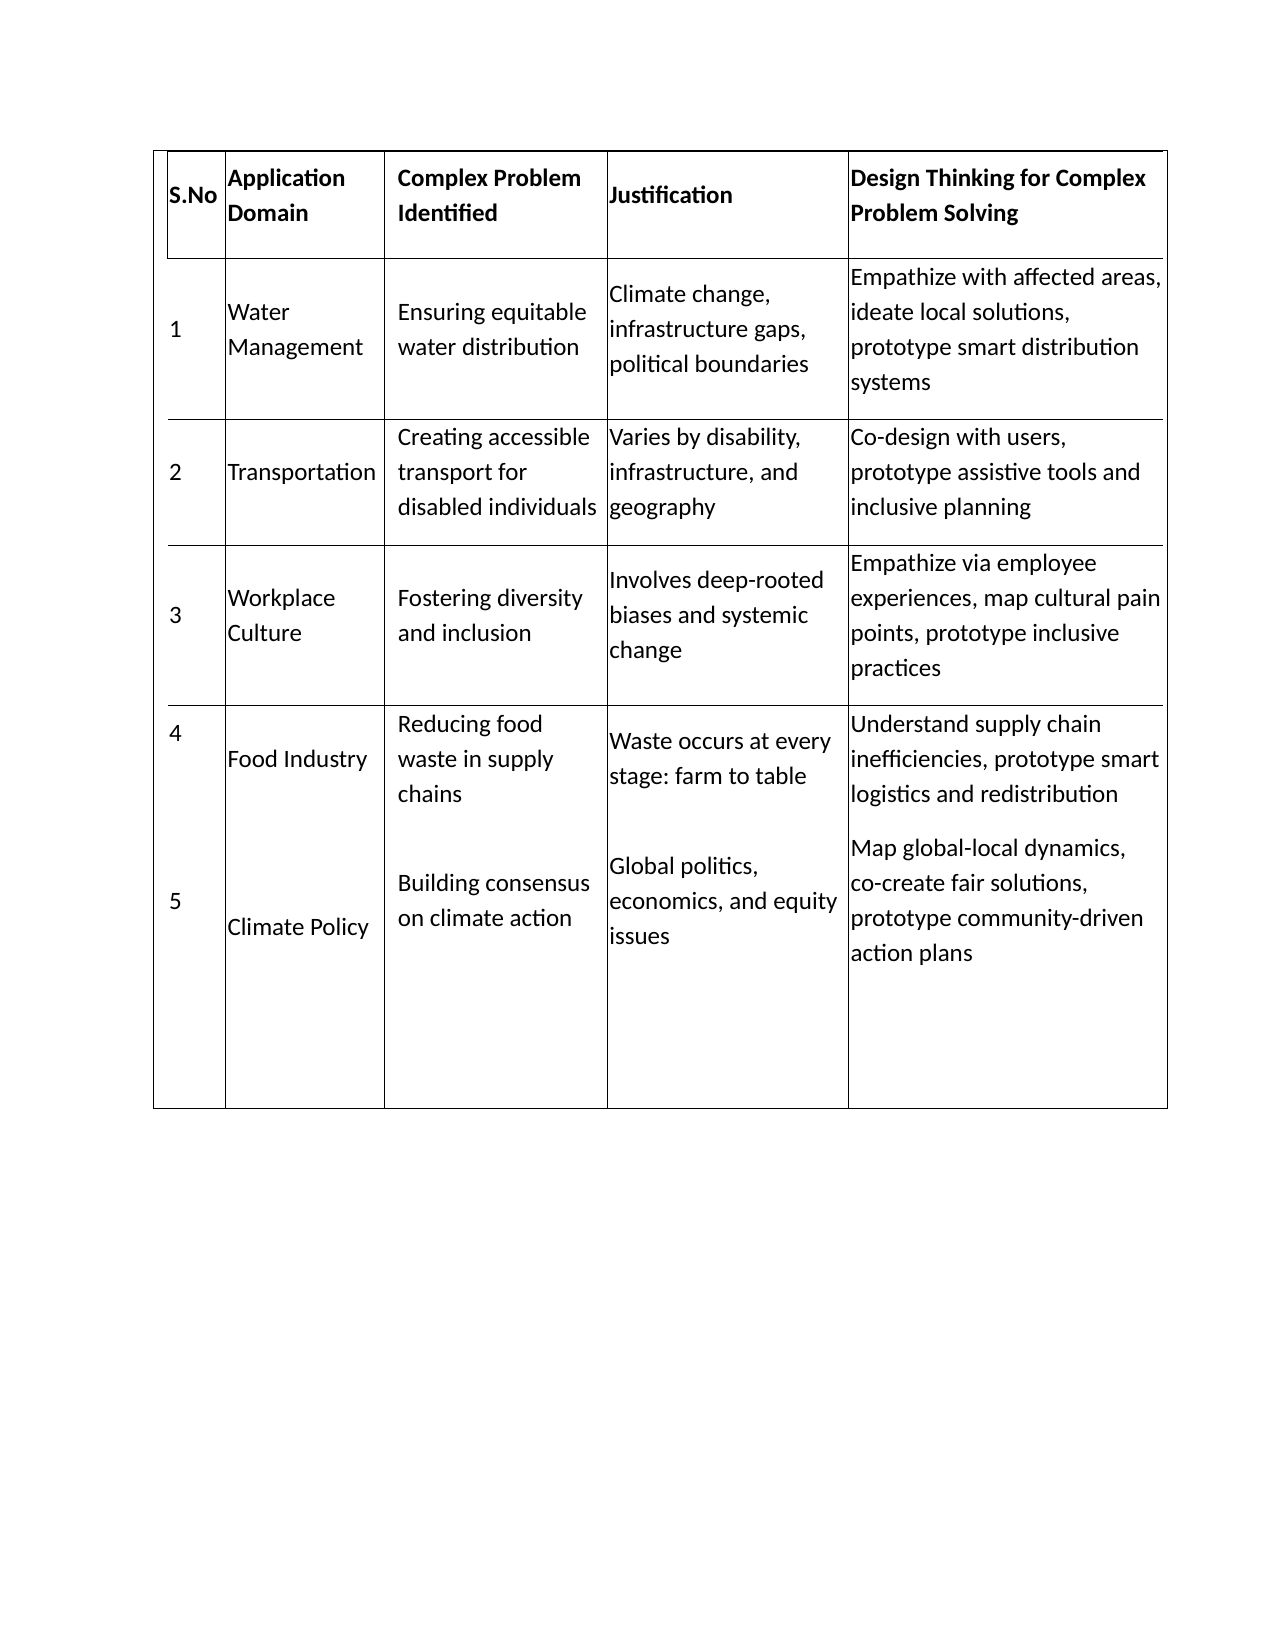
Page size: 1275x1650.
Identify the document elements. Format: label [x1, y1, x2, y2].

table_header [385, 706, 607, 1107]
table_header [608, 546, 848, 705]
table_header [608, 259, 848, 419]
table_header [608, 706, 848, 1107]
table_header [226, 259, 384, 419]
table_header [849, 151, 1167, 1107]
table_header [154, 151, 225, 1107]
table_header [226, 420, 384, 545]
table_header [226, 706, 384, 1107]
table_header [608, 420, 848, 545]
table_header [226, 546, 384, 705]
table_header [608, 152, 848, 258]
table_header [385, 259, 607, 419]
table_header [385, 546, 607, 705]
table_header [385, 420, 607, 545]
table_header [385, 152, 607, 258]
table_header [226, 152, 384, 258]
